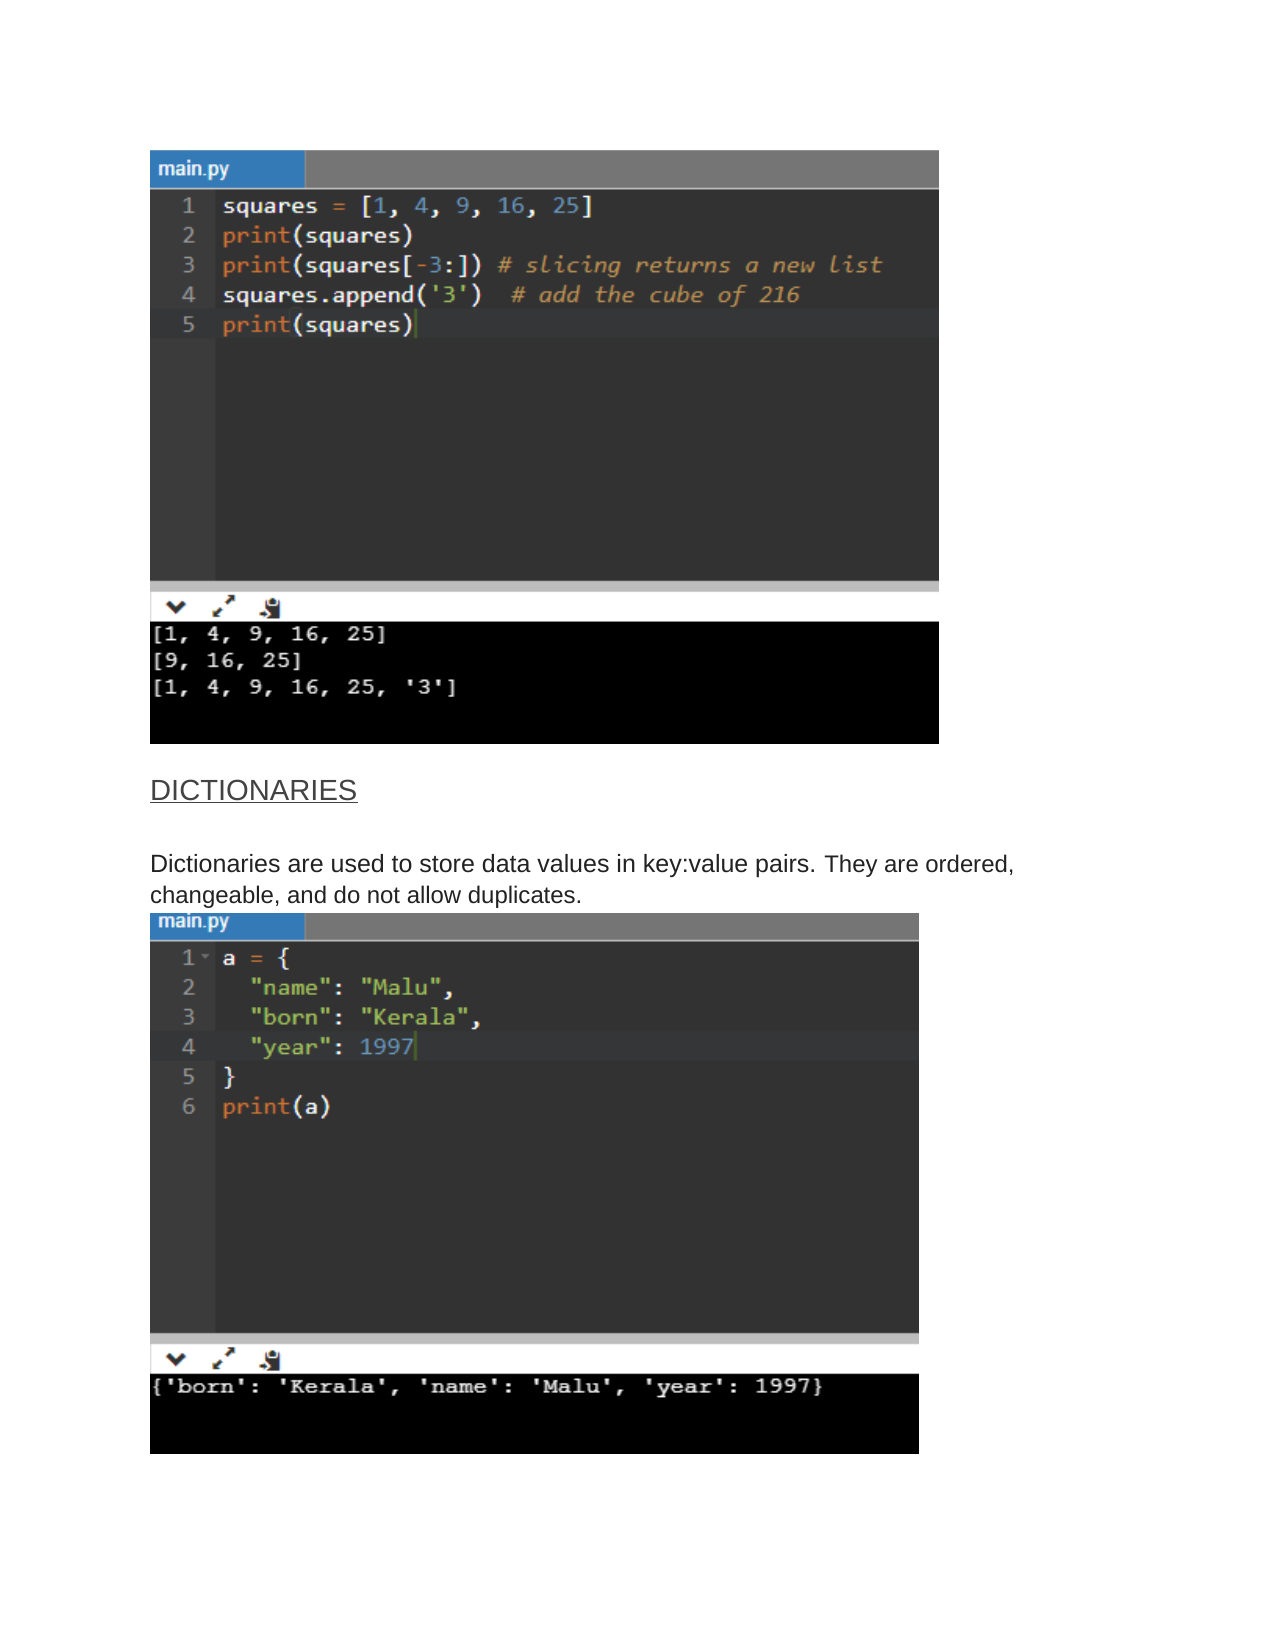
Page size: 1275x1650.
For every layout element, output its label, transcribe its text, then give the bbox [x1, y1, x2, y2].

subtitle DICTIONARIES [150, 773, 1125, 806]
text Dictionaries are used to store data values in key:value pairs. They are ordered, changeable, and do not allow duplicates. [150, 848, 1125, 909]
picture [150, 913, 919, 1454]
picture [150, 150, 939, 744]
